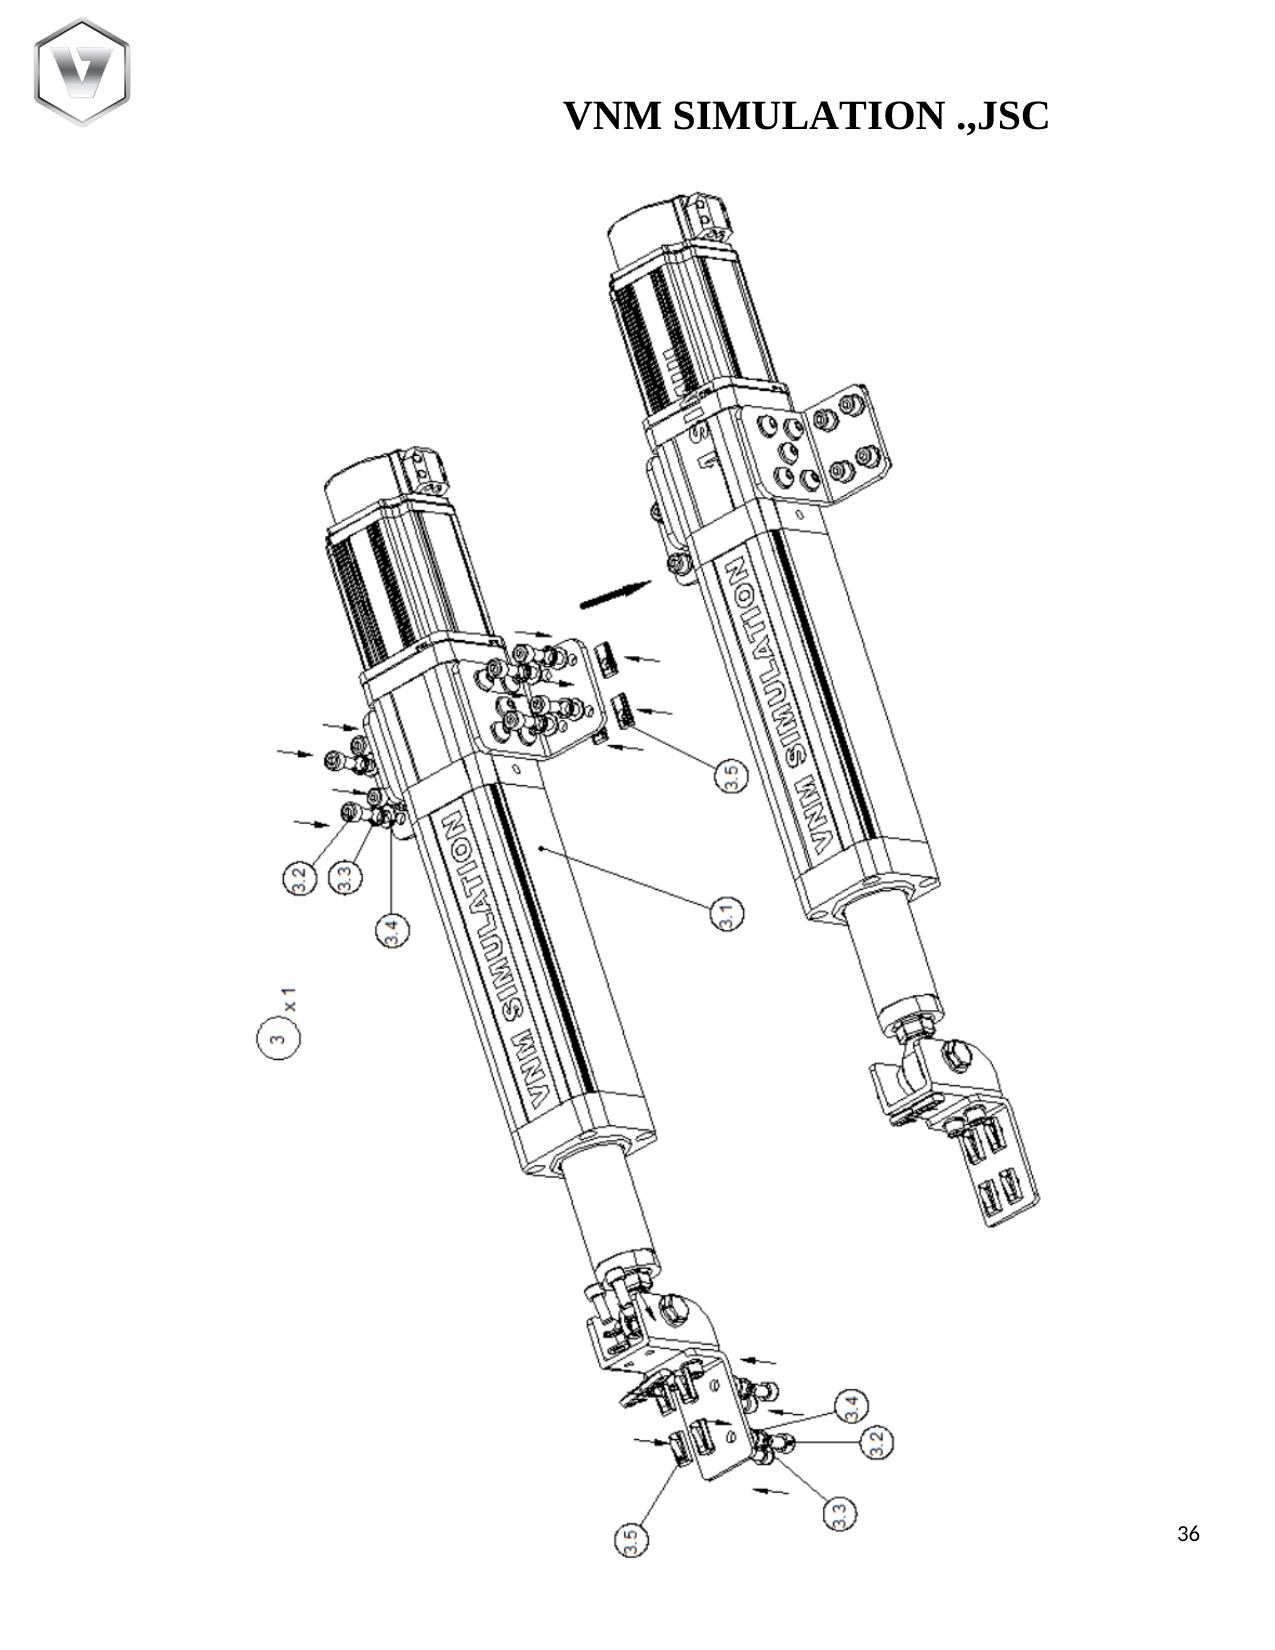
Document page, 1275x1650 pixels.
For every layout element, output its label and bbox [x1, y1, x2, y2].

picture [30, 15, 134, 130]
picture [232, 170, 1044, 1609]
